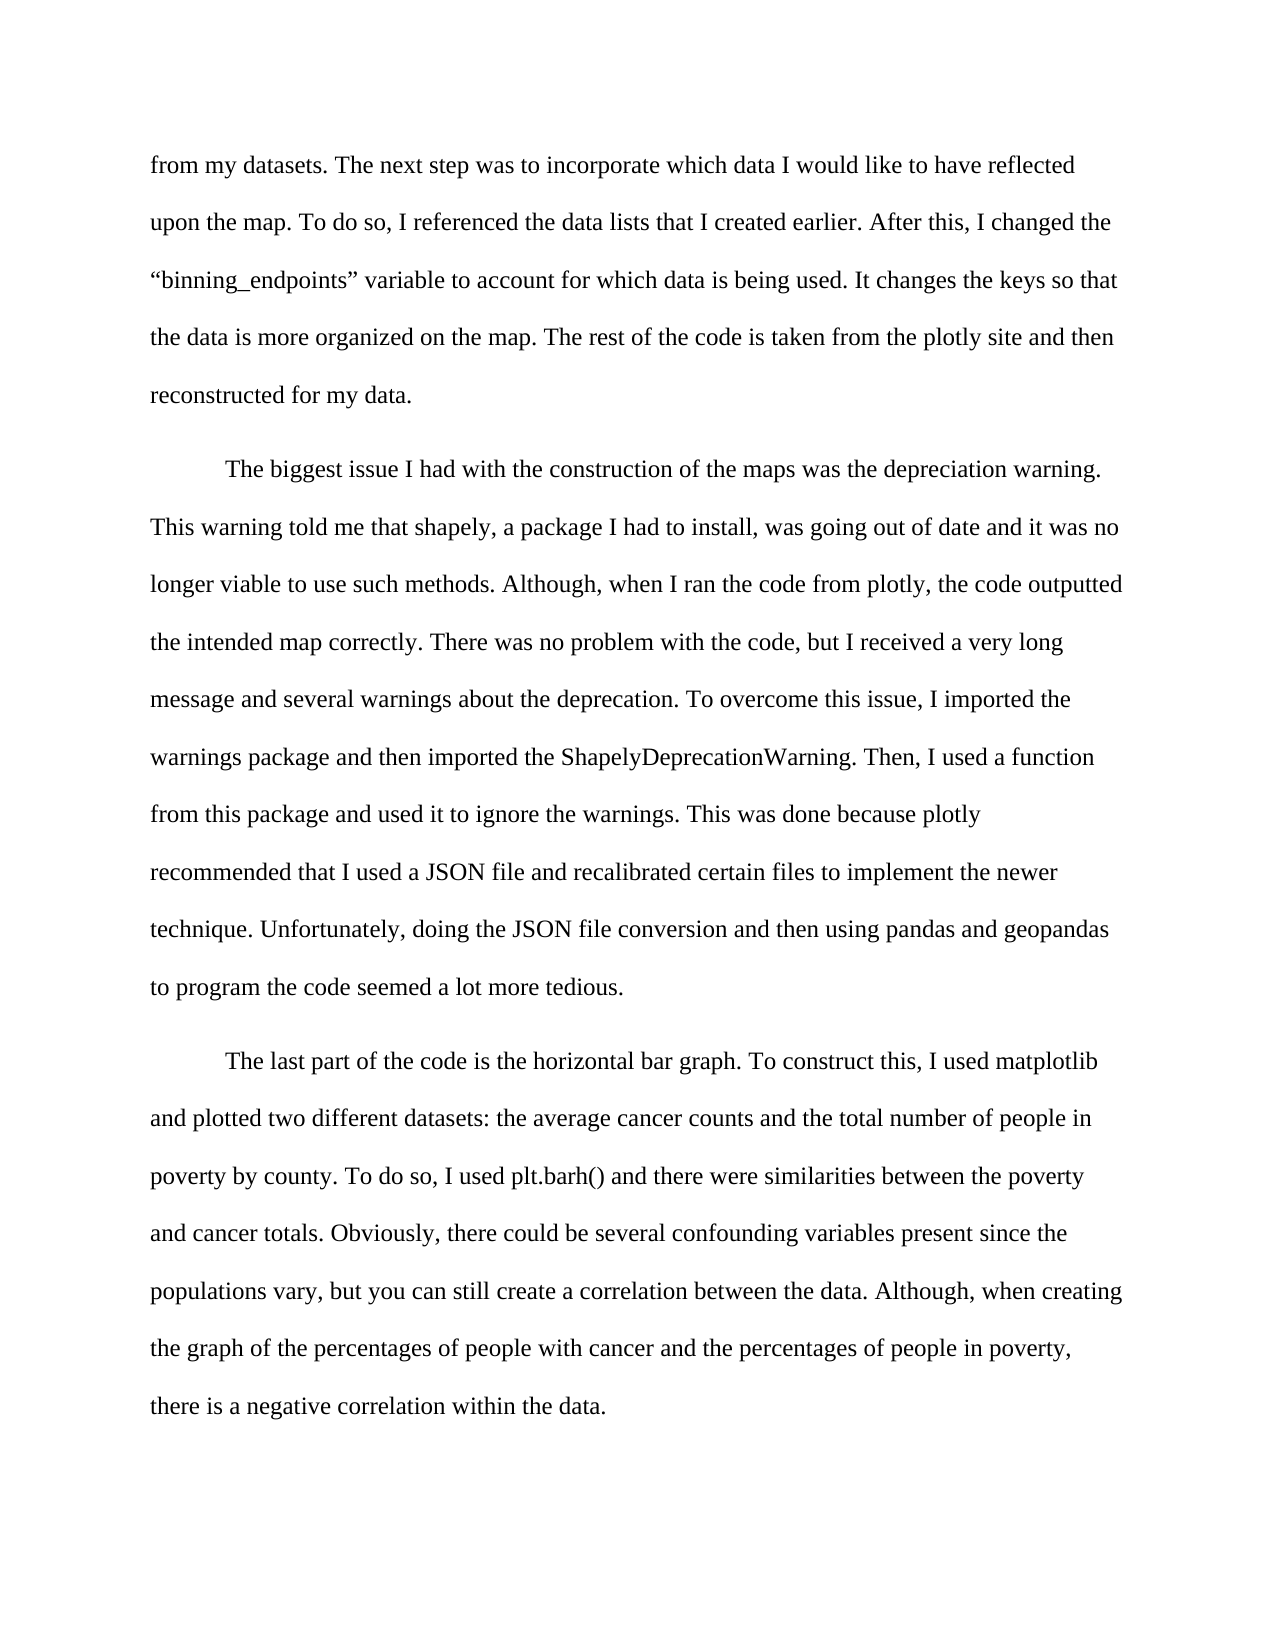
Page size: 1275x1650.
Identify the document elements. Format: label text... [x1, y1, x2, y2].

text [150, 150, 1125, 409]
text The biggest issue I had with the construction of the maps was the depreciation warning. This warning told me that shapely, a package I had to install, was going out of date and it was no longer viable to use such methods. Although, when I ran the code from plotly, the code outputted the intended map correctly. There was no problem with the code, but I received a very long message and several warnings about the deprecation. To overcome this issue, I imported the warnings package and then imported the ShapelyDeprecationWarning. Then, I used a function from this package and used it to ignore the warnings. This was done because plotly recommended that I used a JSON file and recalibrated certain files to implement the newer technique. Unfortunately, doing the JSON file conversion and then using pandas and geopandas to program the code seemed a lot more tedious. [150, 454, 1125, 1000]
text The last part of the code is the horizontal bar graph. To construct this, I used matplotlib and plotted two different datasets: the average cancer counts and the total number of people in poverty by county. To do so, I used plt.barh() and there were similarities between the poverty and cancer totals. Obviously, there could be several confounding variables present since the populations vary, but you can still create a correlation between the data. Although, when creating the graph of the percentages of people with cancer and the percentages of people in poverty, there is a negative correlation within the data. [150, 1046, 1125, 1419]
